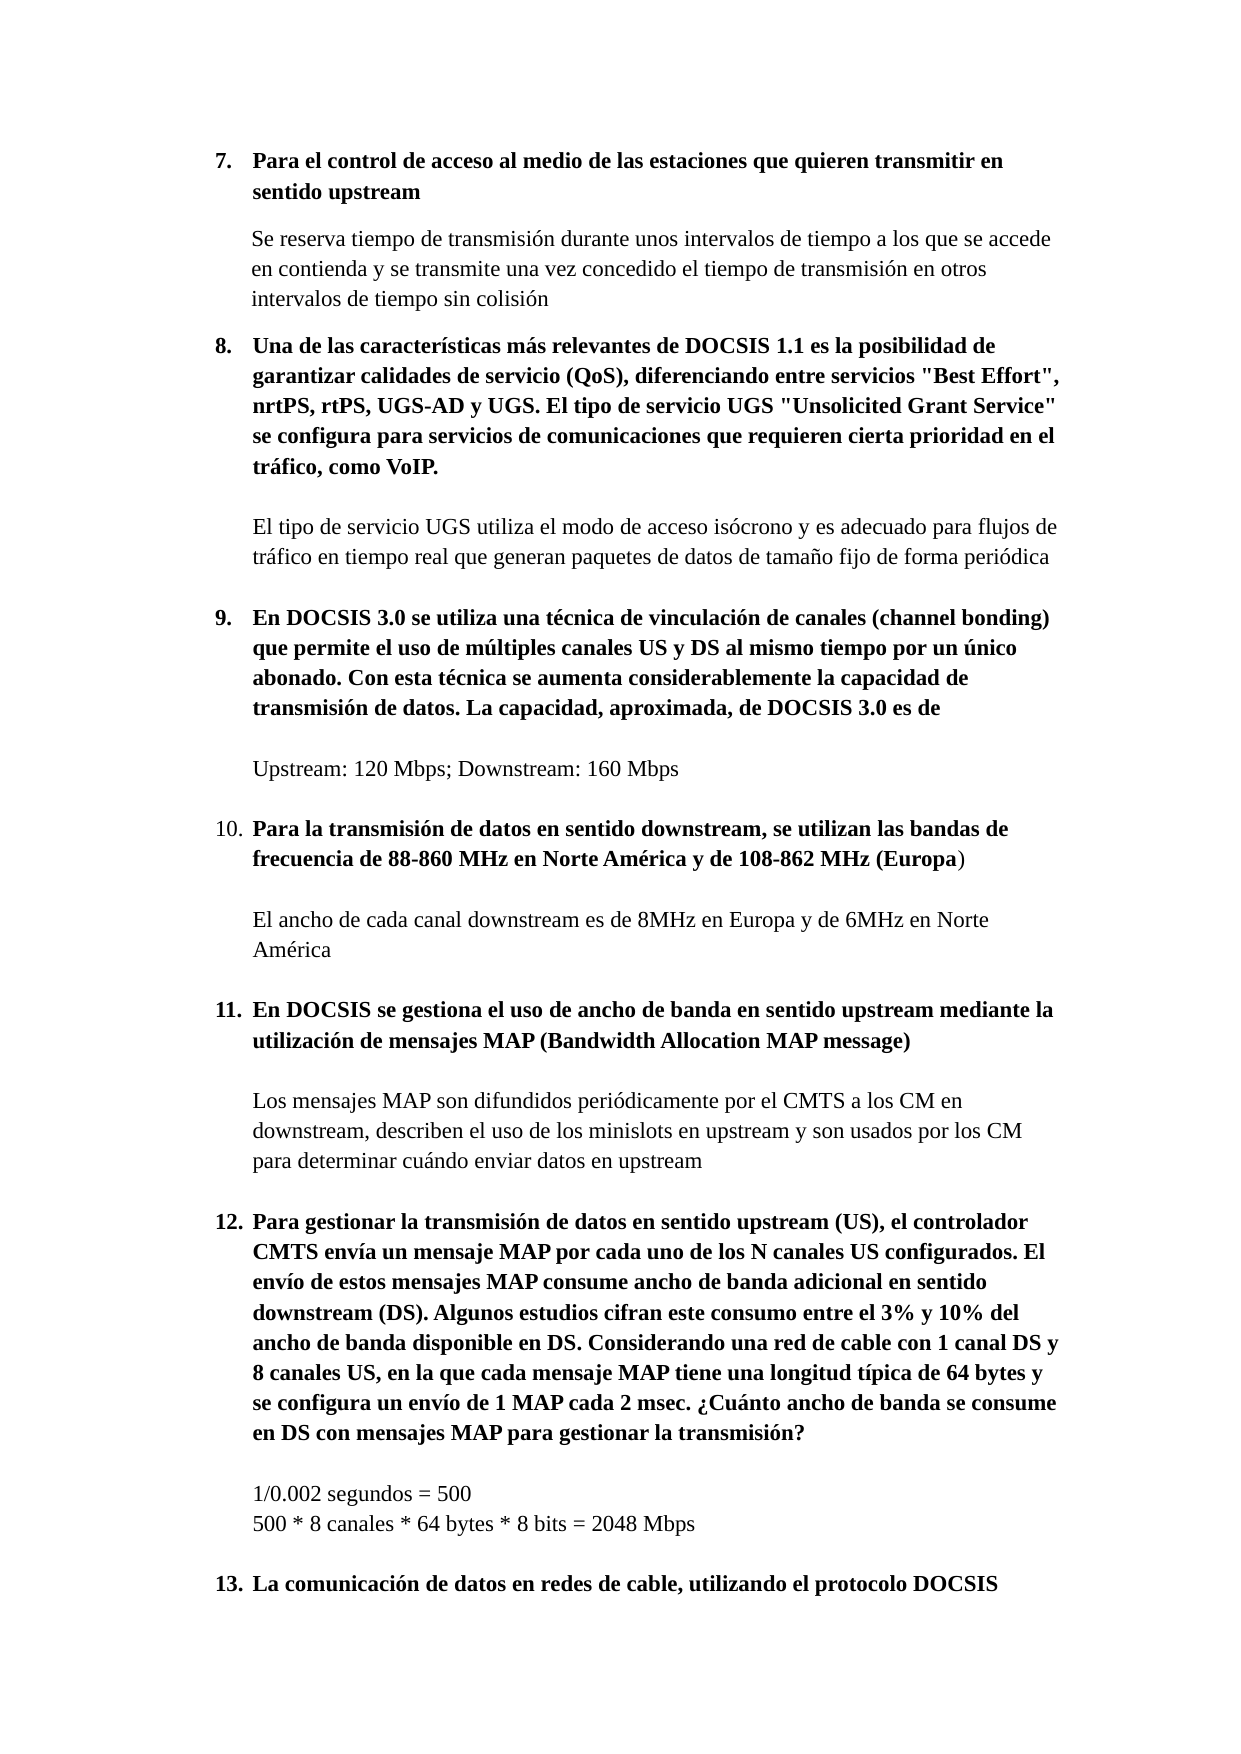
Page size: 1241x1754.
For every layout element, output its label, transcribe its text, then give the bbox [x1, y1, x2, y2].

list Para la transmisión de datos en sentido downstream, se utilizan las bandas de frecuencia de 88-860 MHz en Norte América y de 108-862 MHz (Europa) [215, 815, 1063, 872]
list El ancho de cada canal downstream es de 8MHz en Europa y de 6MHz en Norte América [252, 906, 1063, 962]
list El tipo de servicio UGS utiliza el modo de acceso isócrono y es adecuado para flujos de tráfico en tiempo real que generan paquetes de datos de tamaño fijo de forma periódica [252, 513, 1063, 570]
list 500 * 8 canales * 64 bytes * 8 bits = 2048 Mbps [252, 1510, 1063, 1536]
list La comunicación de datos en redes de cable, utilizando el protocolo DOCSIS [215, 1571, 1063, 1597]
list En DOCSIS 3.0 se utiliza una técnica de vinculación de canales (channel bonding) que permite el uso de múltiples canales US y DS al mismo tiempo por un único abonado. Con esta técnica se aumenta considerablemente la capacidad de transmisión de datos. La capacidad, aproximada, de DOCSIS 3.0 es de [215, 604, 1063, 721]
text Se reserva tiempo de transmisión durante unos intervalos de tiempo a los que se accede en contienda y se transmite una vez concedido el tiempo de transmisión en otros intervalos de tiempo sin colisión [251, 225, 1063, 311]
list Para el control de acceso al medio de las estaciones que quieren transmitir en sentido upstream [215, 148, 1063, 204]
list Los mensajes MAP son difundidos periódicamente por el CMTS a los CM en downstream, describen el uso de los minislots en upstream y son usados por los CM para determinar cuándo enviar datos en upstream [252, 1087, 1063, 1174]
list Para gestionar la transmisión de datos en sentido upstream (US), el controlador CMTS envía un mensaje MAP por cada uno de los N canales US configurados. El envío de estos mensajes MAP consume ancho de banda adicional en sentido downstream (DS). Algunos estudios cifran este consumo entre el 3% y 10% del ancho de banda disponible en DS. Considerando una red de cable con 1 canal DS y 8 canales US, en la que cada mensaje MAP tiene una longitud típica de 64 bytes y se configura un envío de 1 MAP cada 2 msec. ¿Cuánto ancho de banda se consume en DS con mensajes MAP para gestionar la transmisión? [215, 1208, 1063, 1446]
list Upstream: 120 Mbps; Downstream: 160 Mbps [252, 755, 1063, 781]
list En DOCSIS se gestiona el uso de ancho de banda en sentido upstream mediante la utilización de mensajes MAP (Bandwidth Allocation MAP message) [215, 997, 1063, 1053]
list 1/0.002 segundos = 500 [252, 1480, 1063, 1506]
list Una de las características más relevantes de DOCSIS 1.1 es la posibilidad de garantizar calidades de servicio (QoS), diferenciando entre servicios "Best Effort", nrtPS, rtPS, UGS-AD y UGS. El tipo de servicio UGS "Unsolicited Grant Service" se configura para servicios de comunicaciones que requieren cierta prioridad en el tráfico, como VoIP. [215, 332, 1063, 479]
